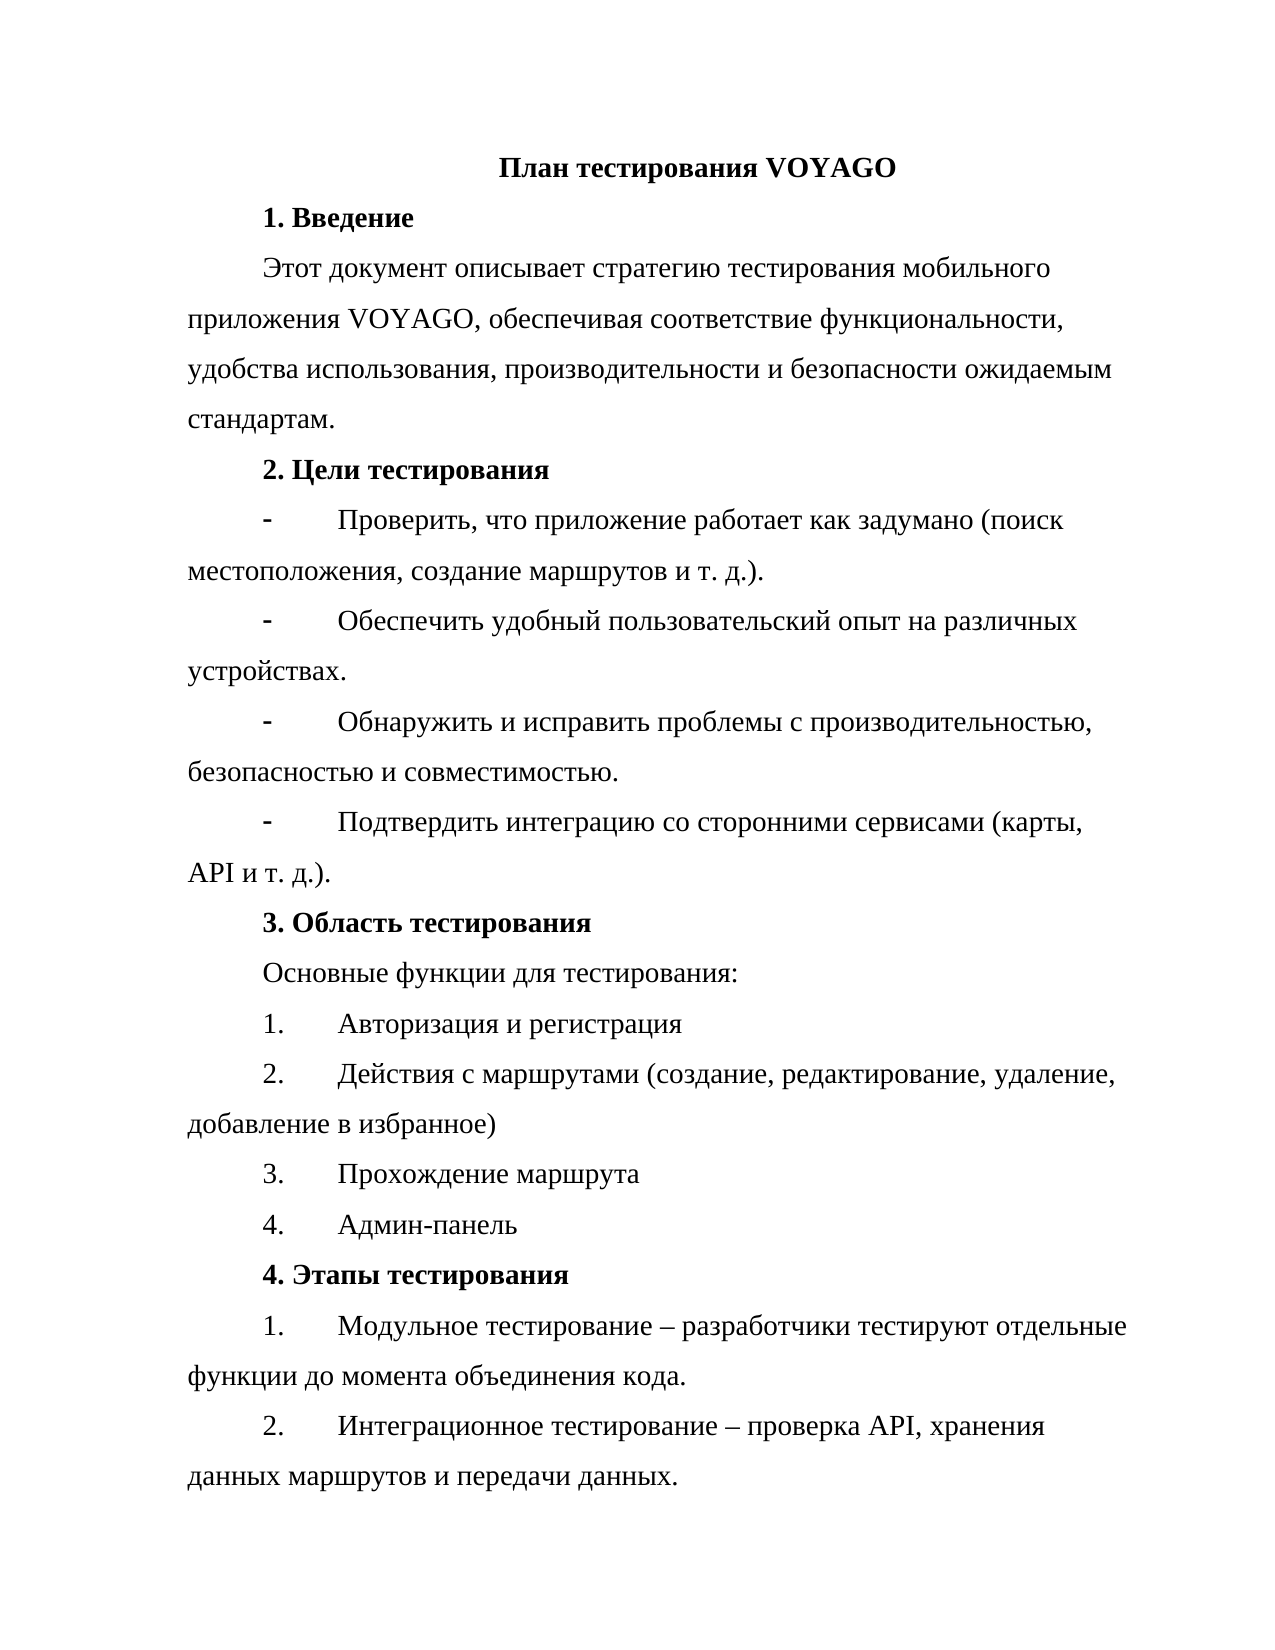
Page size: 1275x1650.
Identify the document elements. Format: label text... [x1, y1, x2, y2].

list Действия с маршрутами (создание, редактирование, удаление, добавление в избранное) [187, 1056, 1132, 1140]
subtitle 4. Этапы тестирования [187, 1257, 1132, 1291]
subtitle 3. Область тестирования [187, 905, 1132, 939]
list Интеграционное тестирование – проверка API, хранения данных маршрутов и передачи данных. [187, 1408, 1132, 1492]
list Обнаружить и исправить проблемы с производительностью, безопасностью и совместимостью. [187, 704, 1132, 788]
list Авторизация и регистрация [187, 1006, 1132, 1039]
list Админ-панель [187, 1207, 1132, 1241]
text Основные функции для тестирования: [187, 955, 1132, 989]
text Этот документ описывает стратегию тестирования мобильного приложения VOYAGO, обеспечивая соответствие функциональности, удобства использования, производительности и безопасности ожидаемым стандартам. [187, 251, 1132, 435]
list Проверить, что приложение работает как задумано (поиск местоположения, создание маршрутов и т. д.). [187, 502, 1132, 586]
subtitle 2. Цели тестирования [187, 452, 1132, 485]
list Обеспечить удобный пользовательский опыт на различных устройствах. [187, 603, 1132, 687]
subtitle 1. Введение [187, 200, 1132, 234]
list Модульное тестирование – разработчики тестируют отдельные функции до момента объединения кода. [187, 1308, 1132, 1391]
list Подтвердить интеграцию со сторонними сервисами (карты, API и т. д.). [187, 804, 1132, 888]
subtitle План тестирования VOYAGO [187, 150, 1132, 183]
list Прохождение маршрута [187, 1157, 1132, 1190]
